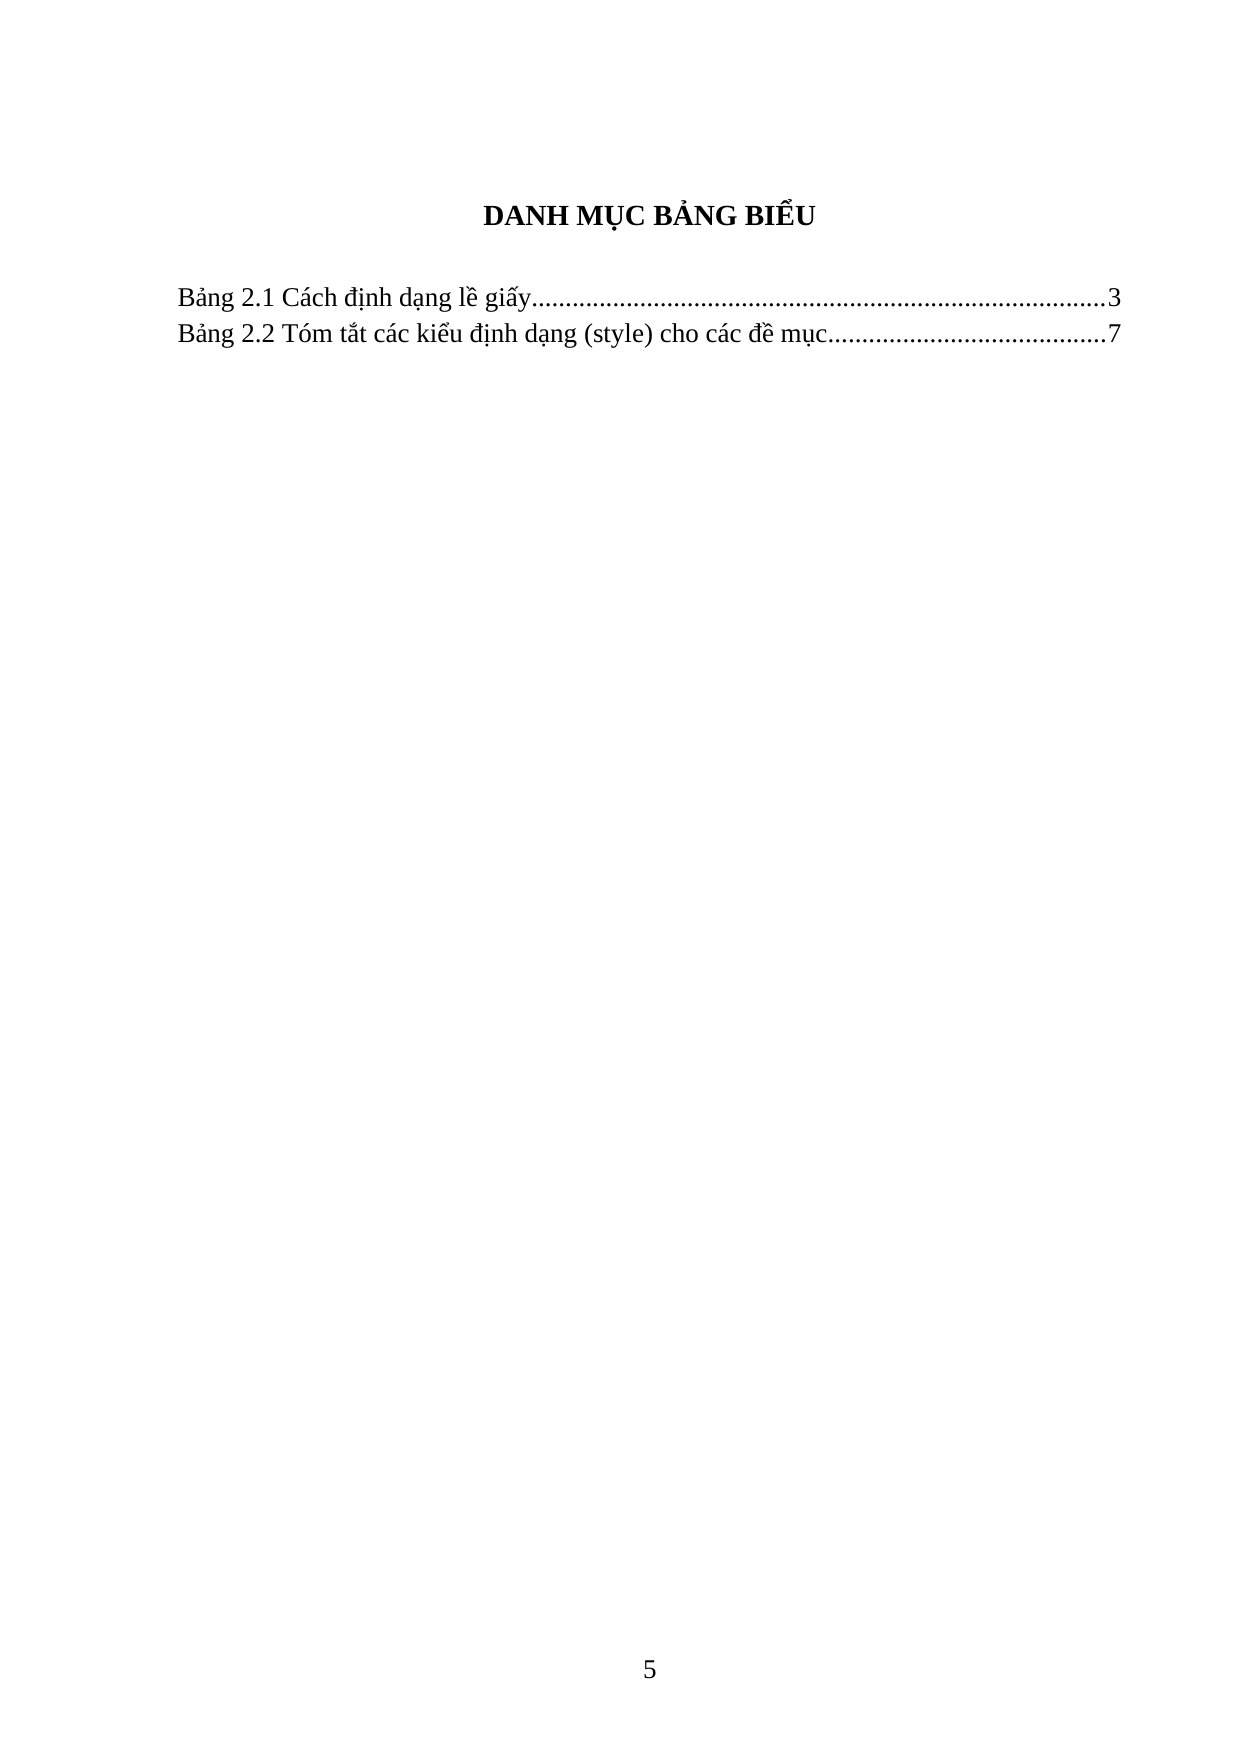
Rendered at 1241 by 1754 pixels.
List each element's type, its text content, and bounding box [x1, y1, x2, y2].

subtitle DANH MỤC BẢNG BIỂU [177, 198, 1122, 231]
text Bảng 2.2 Tóm tắt các kiểu định dạng (style) cho các đề mục 7 [177, 317, 1122, 348]
text Bảng 2.1 Cách định dạng lề giấy 3 [177, 281, 1122, 312]
